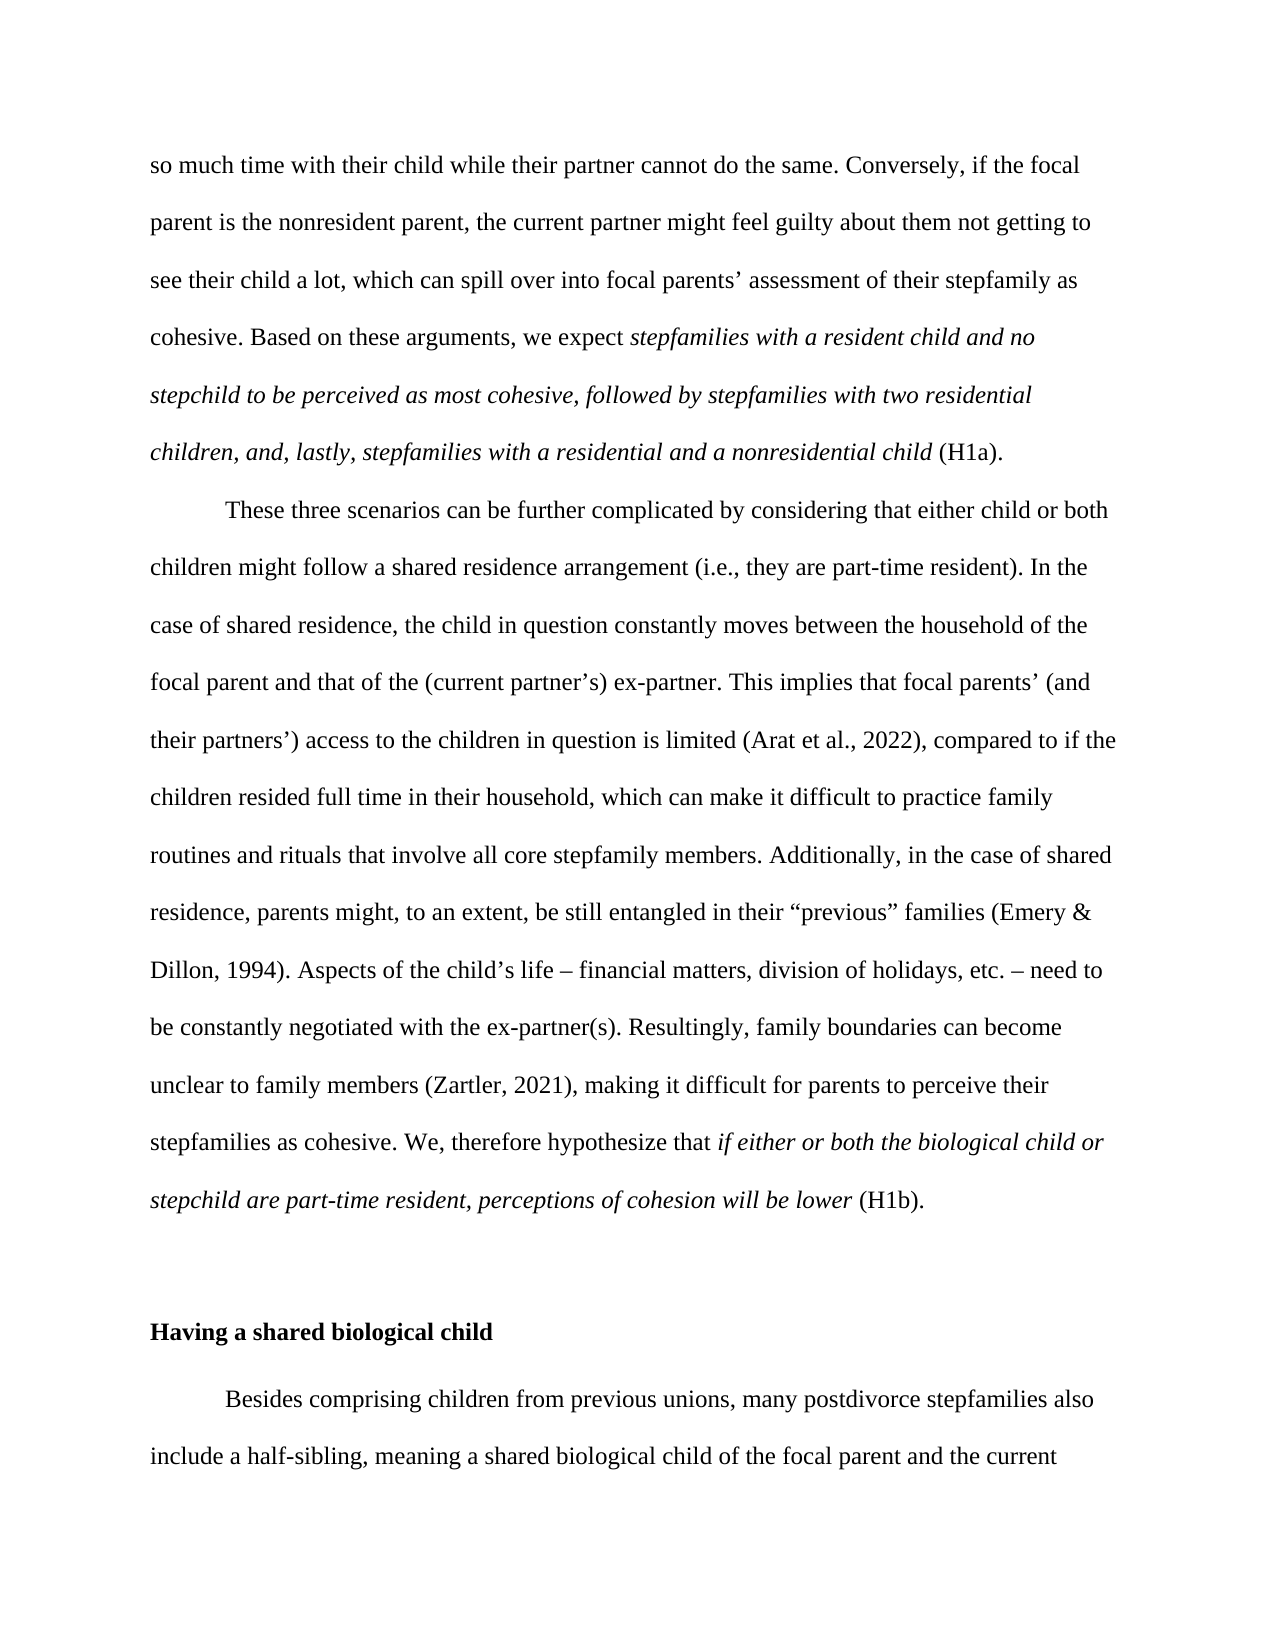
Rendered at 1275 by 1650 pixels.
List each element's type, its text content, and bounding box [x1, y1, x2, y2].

subtitle Having a shared biological child [150, 1317, 1125, 1346]
text These three scenarios can be further complicated by considering that either child or both children might follow a shared residence arrangement (i.e., they are part-time resident). In the case of shared residence, the child in question constantly moves between the household of the focal parent and that of the (current partner’s) ex-partner. This implies that focal parents’ (and their partners’) access to the children in question is limited (Arat et al., 2022), compared to if the children resided full time in their household, which can make it difficult to practice family routines and rituals that involve all core stepfamily members. Additionally, in the case of shared residence, parents might, to an extent, be still entangled in their “previous” families (Emery & Dillon, 1994). Aspects of the child’s life – financial matters, division of holidays, etc. – need to be constantly negotiated with the ex-partner(s). Resultingly, family boundaries can become unclear to family members (Zartler, 2021), making it difficult for parents to perceive their stepfamilies as cohesive. We, therefore hypothesize that if either or both the biological child or stepchild are part-time resident, perceptions of cohesion will be lower (H1b). [150, 495, 1125, 1214]
